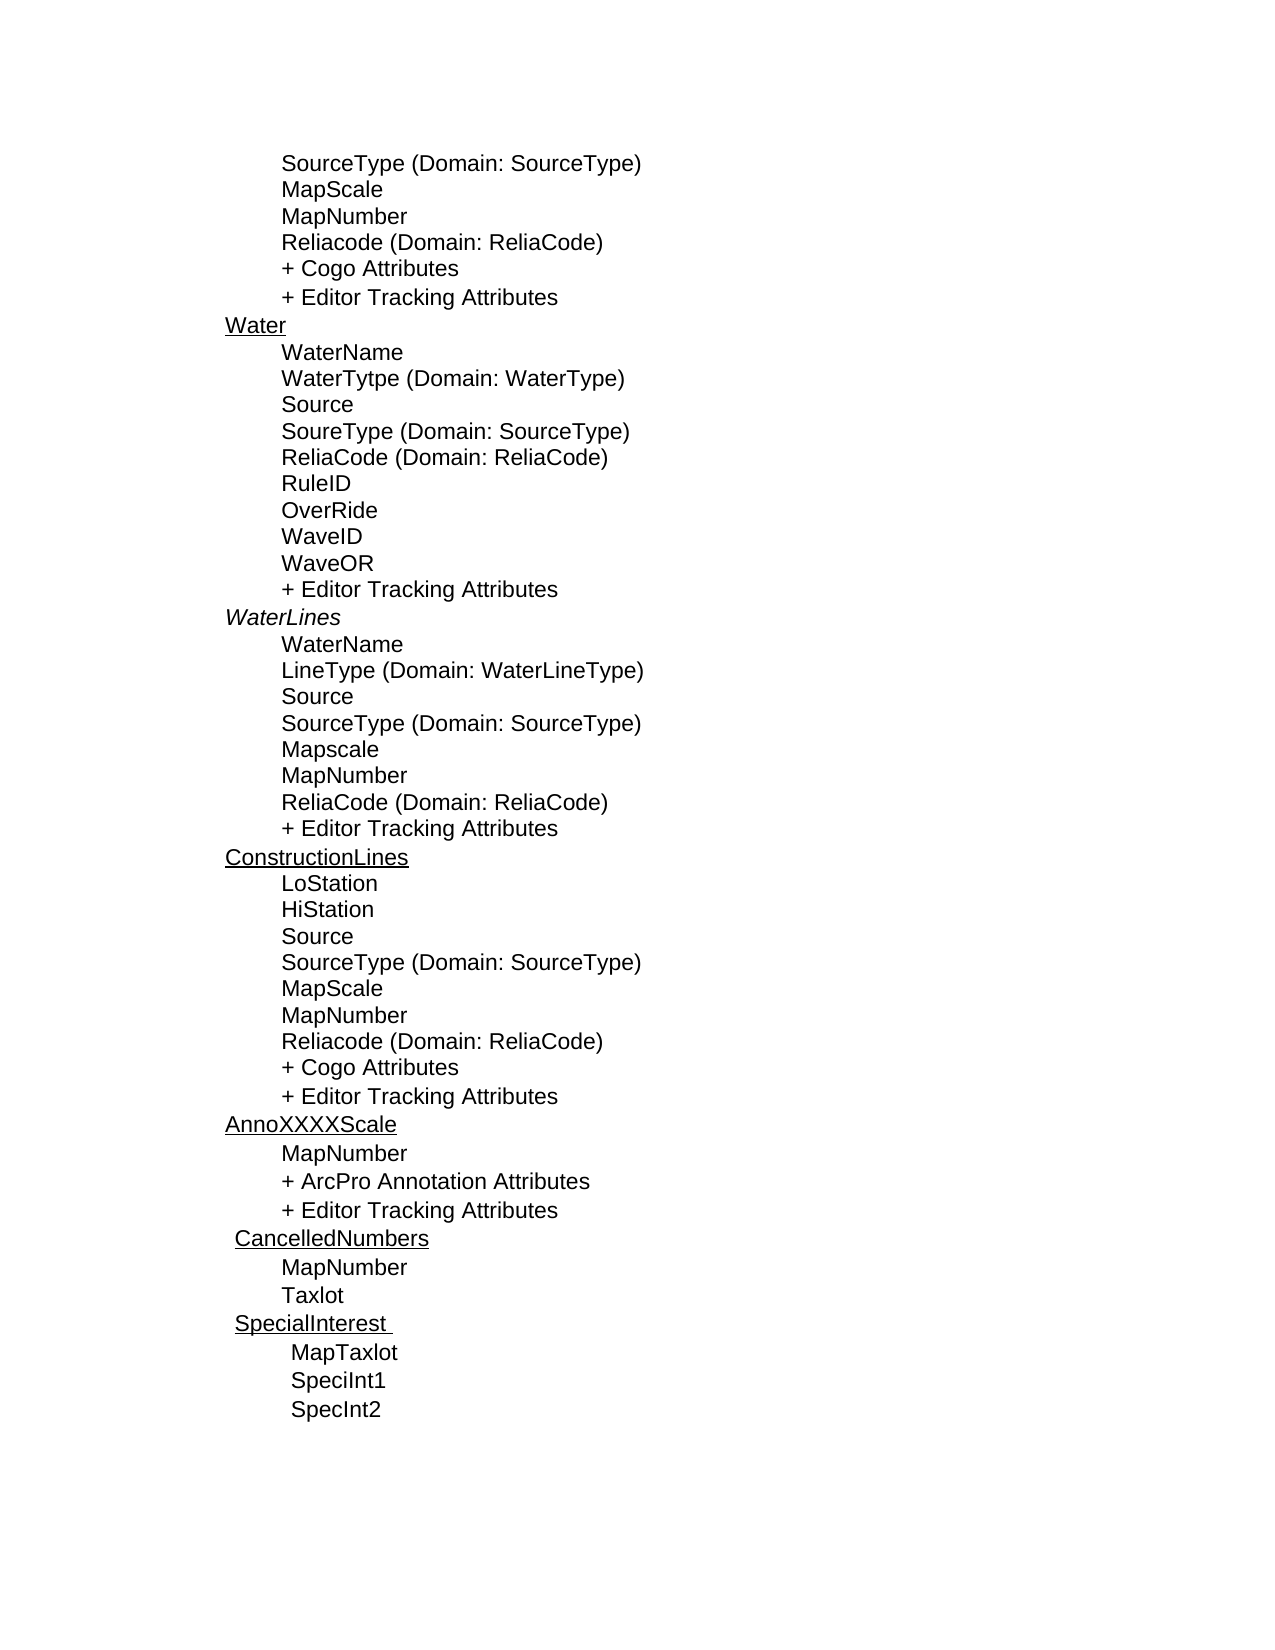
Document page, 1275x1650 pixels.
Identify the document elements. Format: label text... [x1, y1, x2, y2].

text MapTaxlot [291, 1339, 1125, 1365]
text SpecialInterest [234, 1310, 1125, 1337]
text SourceType (Domain: SourceType) [281, 949, 1125, 975]
text SourceType (Domain: SourceType) [281, 710, 1125, 736]
text ReliaCode (Domain: ReliaCode) [281, 444, 1125, 470]
text MapNumber [281, 762, 1125, 789]
text Water [187, 312, 1125, 339]
text MapNumber [281, 1002, 1125, 1028]
text MapNumber [281, 203, 1125, 229]
text Source [281, 683, 1125, 710]
text MapNumber [281, 1253, 1125, 1280]
text Source [281, 391, 1125, 418]
text WaterName [281, 631, 1125, 657]
text LineType (Domain: WaterLineType) [281, 657, 1125, 683]
text SourceType (Domain: SourceType) [281, 150, 1125, 176]
text AnnoXXXXScale [225, 1111, 1125, 1138]
text WaveID [281, 523, 1125, 549]
text SoureType (Domain: SourceType) [281, 418, 1125, 444]
text MapScale [281, 176, 1125, 203]
text + Cogo Attributes [281, 1054, 1125, 1081]
text + Editor Tracking Attributes [281, 815, 1125, 841]
text Mapscale [281, 736, 1125, 762]
text WaveOR [281, 549, 1125, 576]
text MapNumber [281, 1140, 1125, 1166]
text Reliacode (Domain: ReliaCode) [281, 229, 1125, 255]
text + ArcPro Annotation Attributes [281, 1168, 1125, 1194]
text WaterLines [187, 604, 1125, 631]
text ConstructionLines [187, 843, 1125, 870]
text + Editor Tracking Attributes [281, 576, 1125, 602]
text SpeciInt1 [291, 1367, 1125, 1393]
text + Editor Tracking Attributes [281, 1197, 1125, 1223]
text MapScale [281, 975, 1125, 1002]
text Source [281, 923, 1125, 949]
text HiStation [281, 896, 1125, 923]
text ReliaCode (Domain: ReliaCode) [281, 789, 1125, 815]
text + Editor Tracking Attributes [281, 1083, 1125, 1109]
text + Editor Tracking Attributes [281, 284, 1125, 310]
text OverRide [281, 497, 1125, 523]
text WaterName [281, 339, 1125, 365]
text WaterTytpe (Domain: WaterType) [281, 365, 1125, 391]
text + Cogo Attributes [281, 255, 1125, 282]
text LoStation [281, 870, 1125, 896]
text RuleID [281, 470, 1125, 497]
text SpecInt2 [291, 1396, 1125, 1422]
text CancelledNumbers [234, 1225, 1125, 1251]
text Taxlot [281, 1282, 1125, 1308]
text Reliacode (Domain: ReliaCode) [281, 1028, 1125, 1054]
